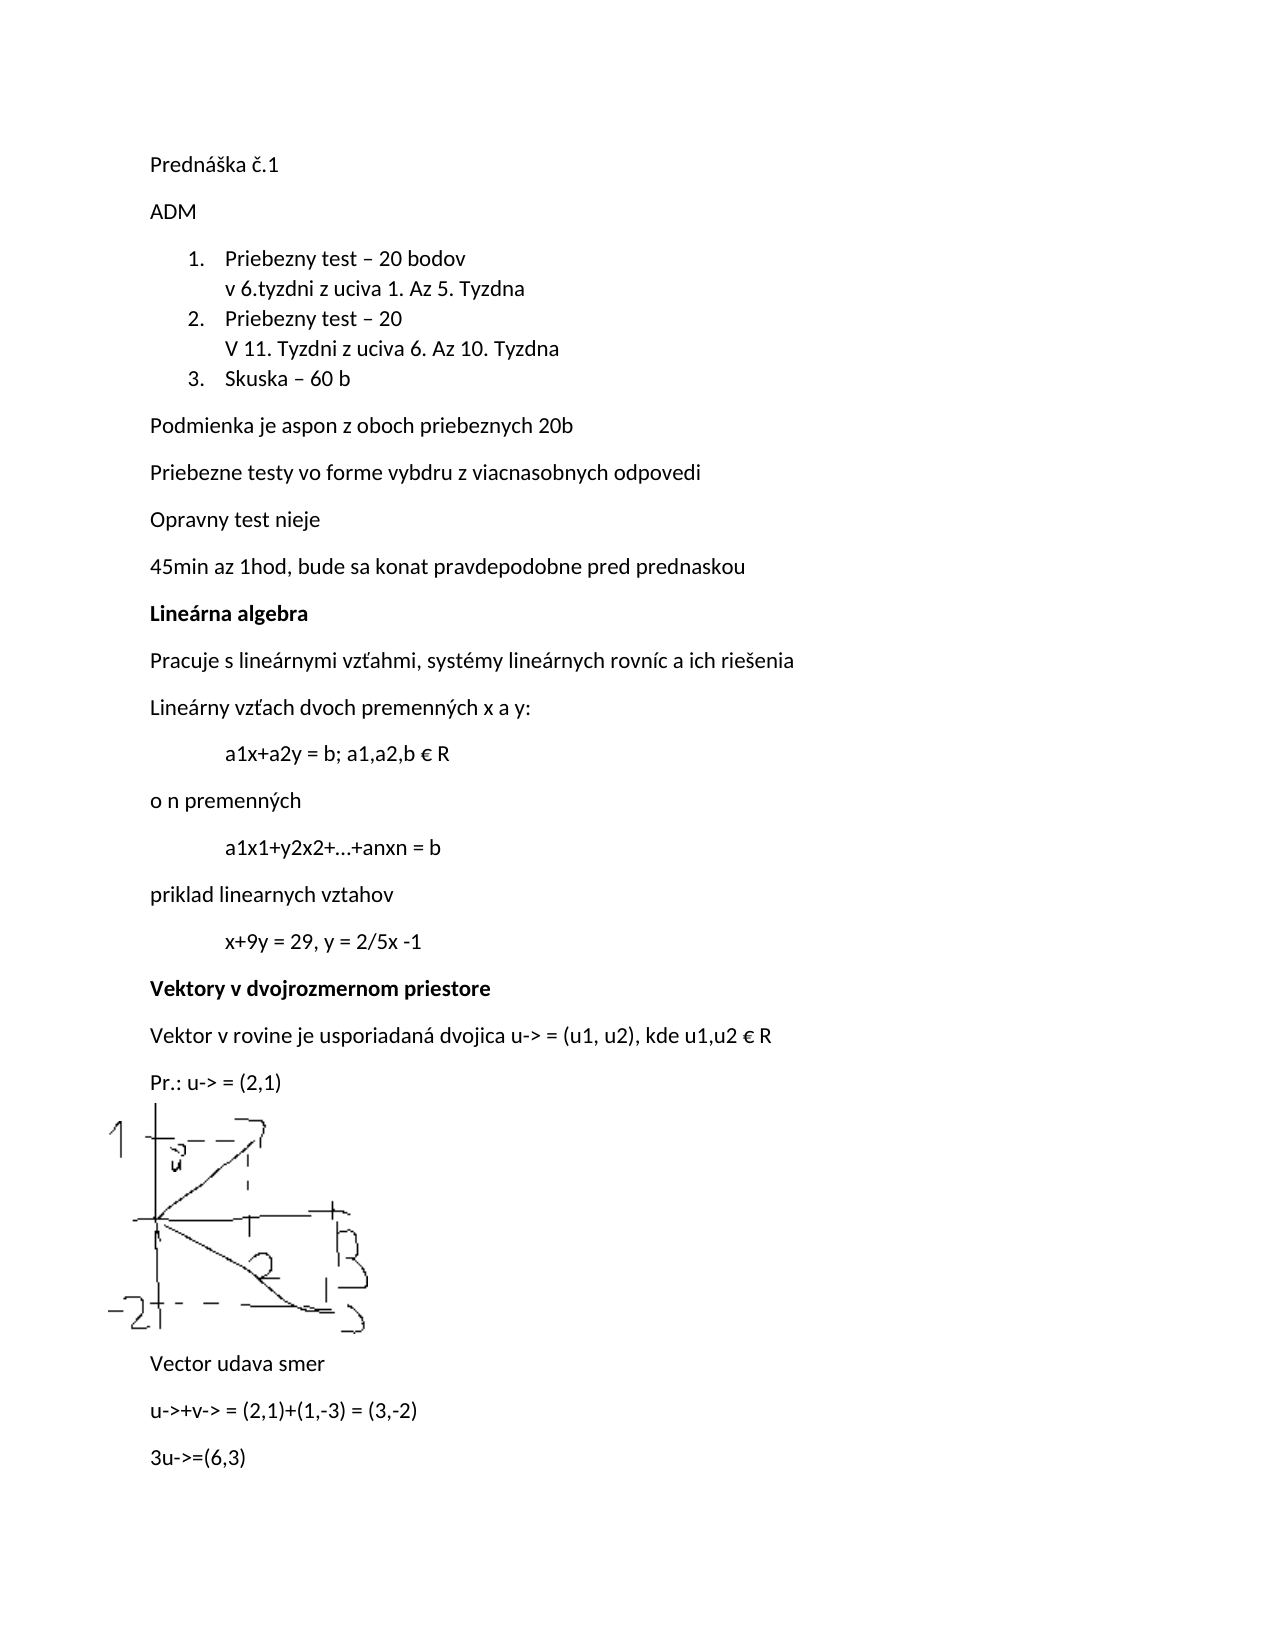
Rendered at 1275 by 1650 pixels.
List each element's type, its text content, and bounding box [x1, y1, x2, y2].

list Skuska – 60 b [187, 364, 1125, 393]
text Lineárny vzťach dvoch premenných x a y: [150, 693, 1125, 721]
text Vektory v dvojrozmernom priestore [150, 974, 1125, 1002]
text a1x1+y2x2+…+anxn = b [150, 833, 1125, 861]
text Podmienka je aspon z oboch priebeznych 20b [150, 411, 1125, 439]
text Opravny test nieje [150, 505, 1125, 533]
text a1x+a2y = b; a1,a2,b € R [150, 739, 1125, 768]
picture [108, 1103, 368, 1334]
text 3u->=(6,3) [150, 1443, 1125, 1471]
text 45min az 1hod, bude sa konat pravdepodobne pred prednaskou [150, 552, 1125, 580]
text Pracuje s lineárnymi vzťahmi, systémy lineárnych rovníc a ich riešenia [150, 646, 1125, 674]
text x+9y = 29, y = 2/5x -1 [150, 927, 1125, 955]
text Pr.: u-> = (2,1) [150, 1068, 1125, 1096]
text u->+v-> = (2,1)+(1,-3) = (3,-2) [150, 1396, 1125, 1424]
list V 11. Tyzdni z uciva 6. Az 10. Tyzdna [225, 334, 1125, 362]
text o n premenných [150, 786, 1125, 814]
text Prednáška č.1 [150, 150, 1125, 178]
text ADM [150, 197, 1125, 225]
list Priebezny test – 20 [187, 304, 1125, 332]
text priklad linearnych vztahov [150, 880, 1125, 908]
text Priebezne testy vo forme vybdru z viacnasobnych odpovedi [150, 458, 1125, 486]
text Vektor v rovine je usporiadaná dvojica u-> = (u1, u2), kde u1,u2 € R [150, 1021, 1125, 1049]
list Priebezny test – 20 bodov v 6.tyzdni z uciva 1. Az 5. Tyzdna [187, 244, 1125, 302]
text Vector udava smer [150, 1349, 1125, 1377]
text Lineárna algebra [150, 599, 1125, 627]
